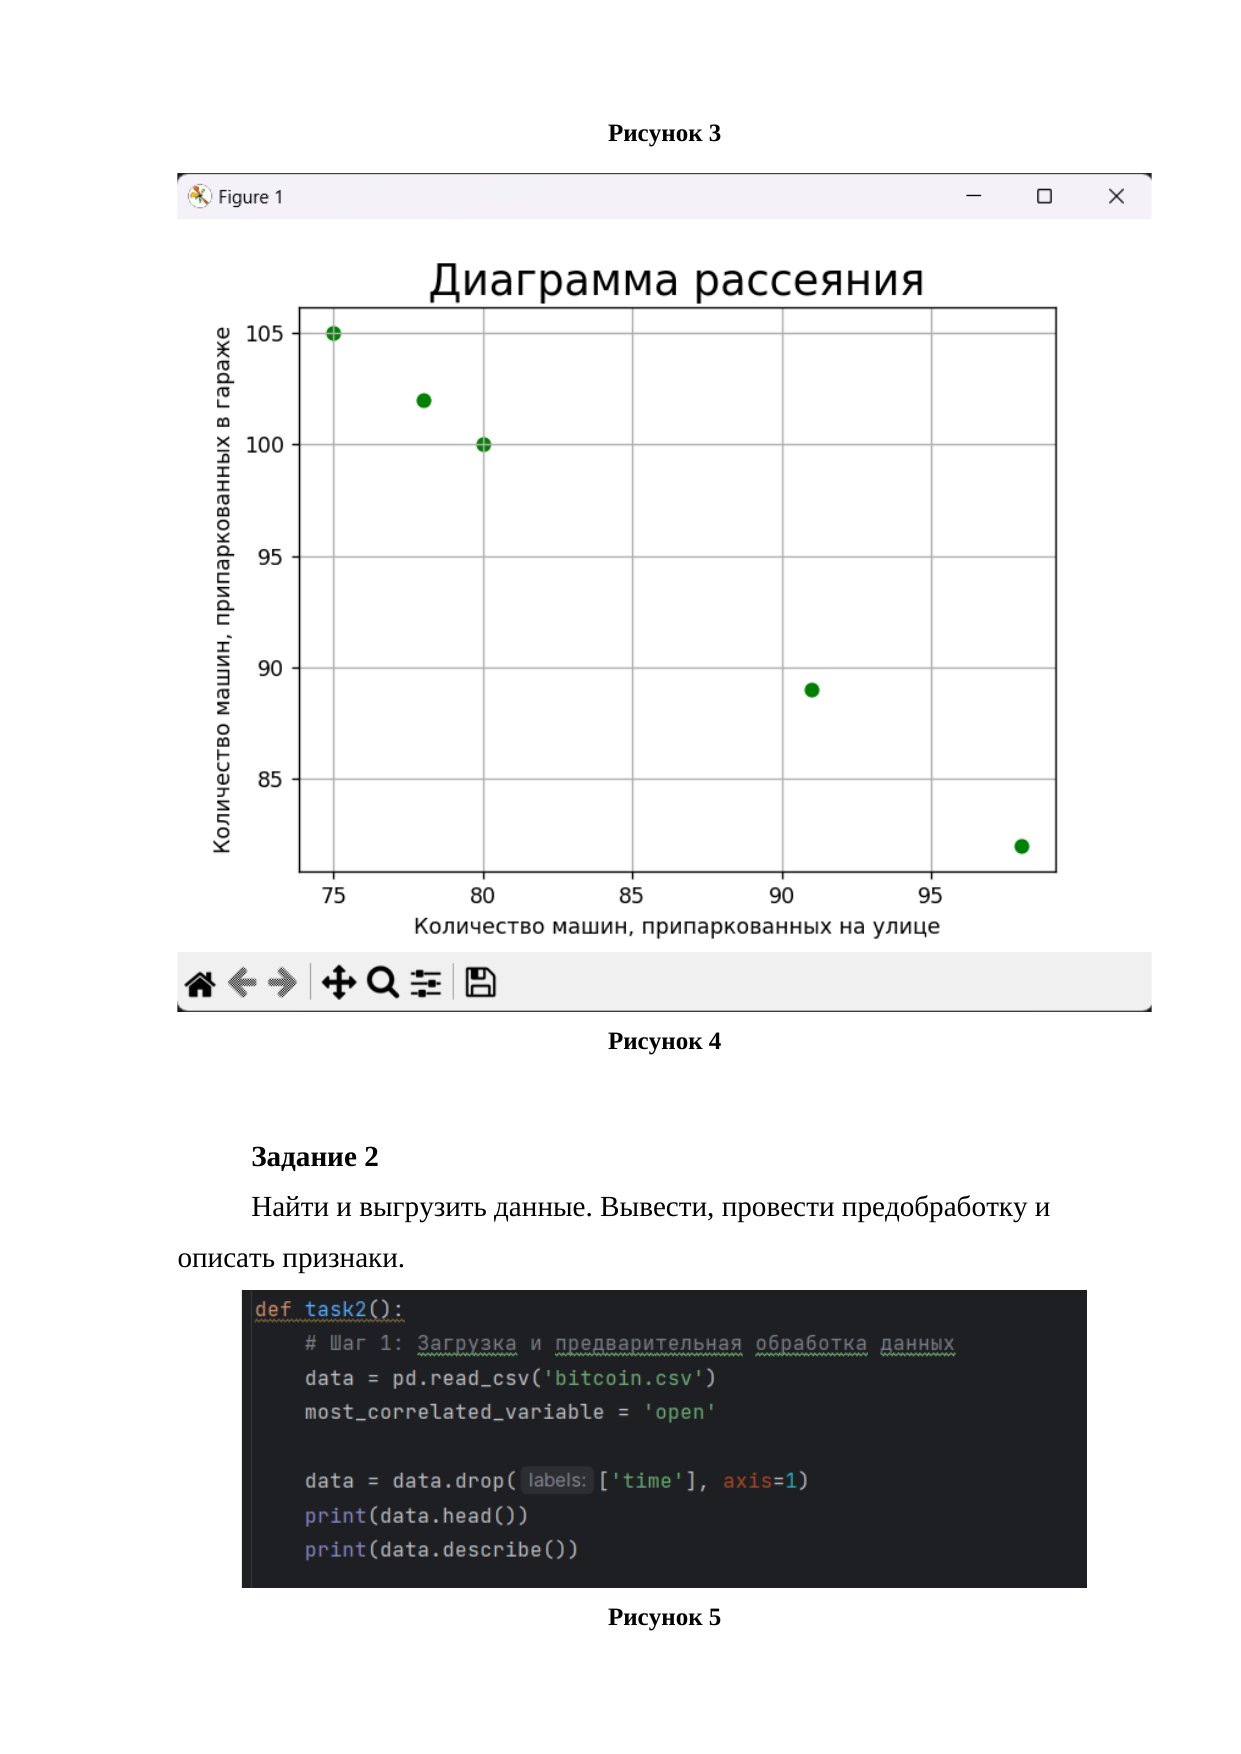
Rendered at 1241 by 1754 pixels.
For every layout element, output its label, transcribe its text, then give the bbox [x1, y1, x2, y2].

text Рисунок 4 [177, 1026, 1152, 1055]
text Рисунок 3 [177, 118, 1152, 147]
picture [177, 173, 1152, 1012]
text Рисунок 5 [177, 1602, 1152, 1631]
text Задание 2 [177, 1139, 1152, 1173]
text Найти и выгрузить данные. Вывести, провести предобработку и описать признаки. [177, 1189, 1152, 1273]
picture [241, 1290, 1087, 1588]
